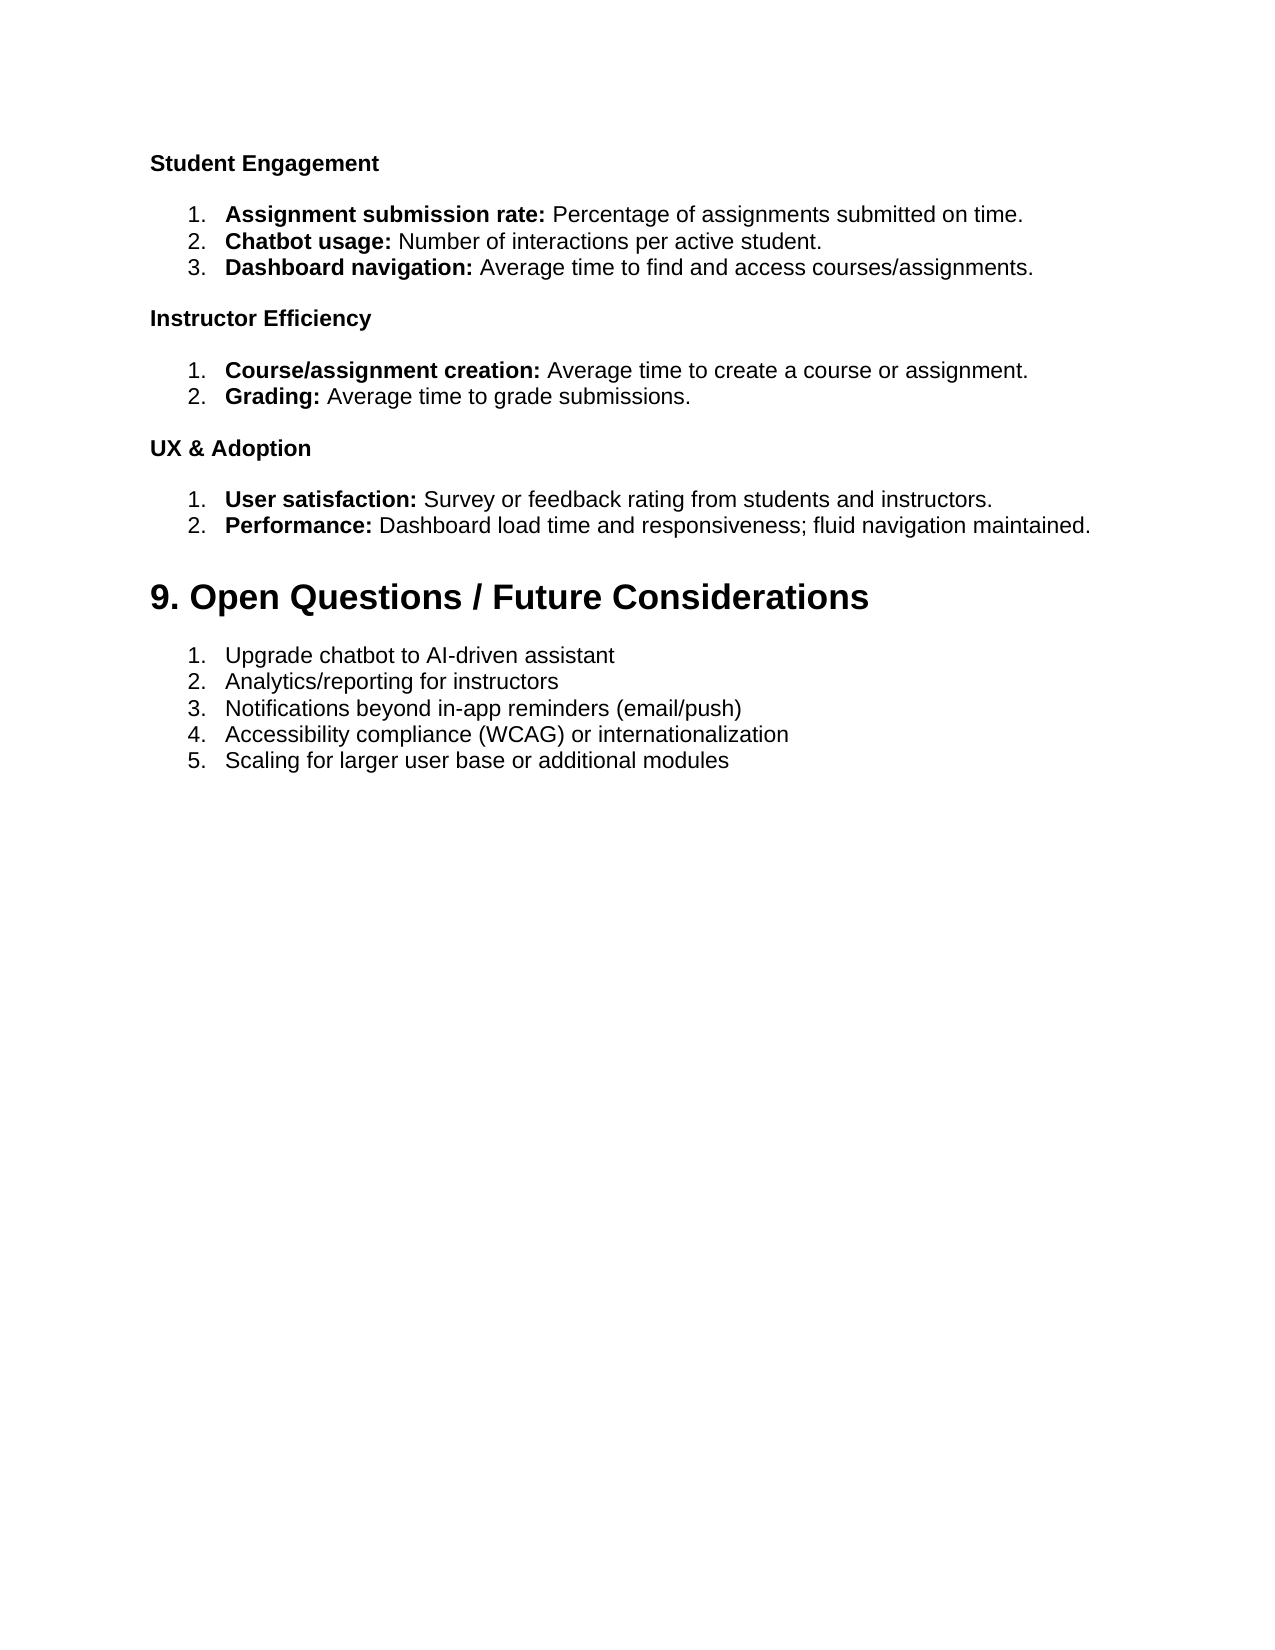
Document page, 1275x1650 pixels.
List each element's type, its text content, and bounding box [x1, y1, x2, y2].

list Dashboard navigation: Average time to find and access courses/assignments. [187, 254, 1125, 280]
list User satisfaction: Survey or feedback rating from students and instructors. [187, 486, 1125, 512]
list Performance: Dashboard load time and responsiveness; fluid navigation maintained. [187, 512, 1125, 538]
list Upgrade chatbot to AI-driven assistant [187, 642, 1125, 668]
text Instructor Efficiency [150, 305, 1125, 332]
text UX & Adoption [150, 434, 1125, 461]
list Analytics/reporting for instructors [187, 668, 1125, 694]
list Chatbot usage: Number of interactions per active student. [187, 228, 1125, 254]
subtitle 9. Open Questions / Future Considerations [150, 576, 1125, 617]
list Scaling for larger user base or additional modules [187, 747, 1125, 773]
list Course/assignment creation: Average time to create a course or assignment. [187, 357, 1125, 383]
text Student Engagement [150, 150, 1125, 176]
list Notifications beyond in-app reminders (email/push) [187, 694, 1125, 721]
list Accessibility compliance (WCAG) or internationalization [187, 721, 1125, 747]
list Grading: Average time to grade submissions. [187, 383, 1125, 409]
list Assignment submission rate: Percentage of assignments submitted on time. [187, 201, 1125, 228]
